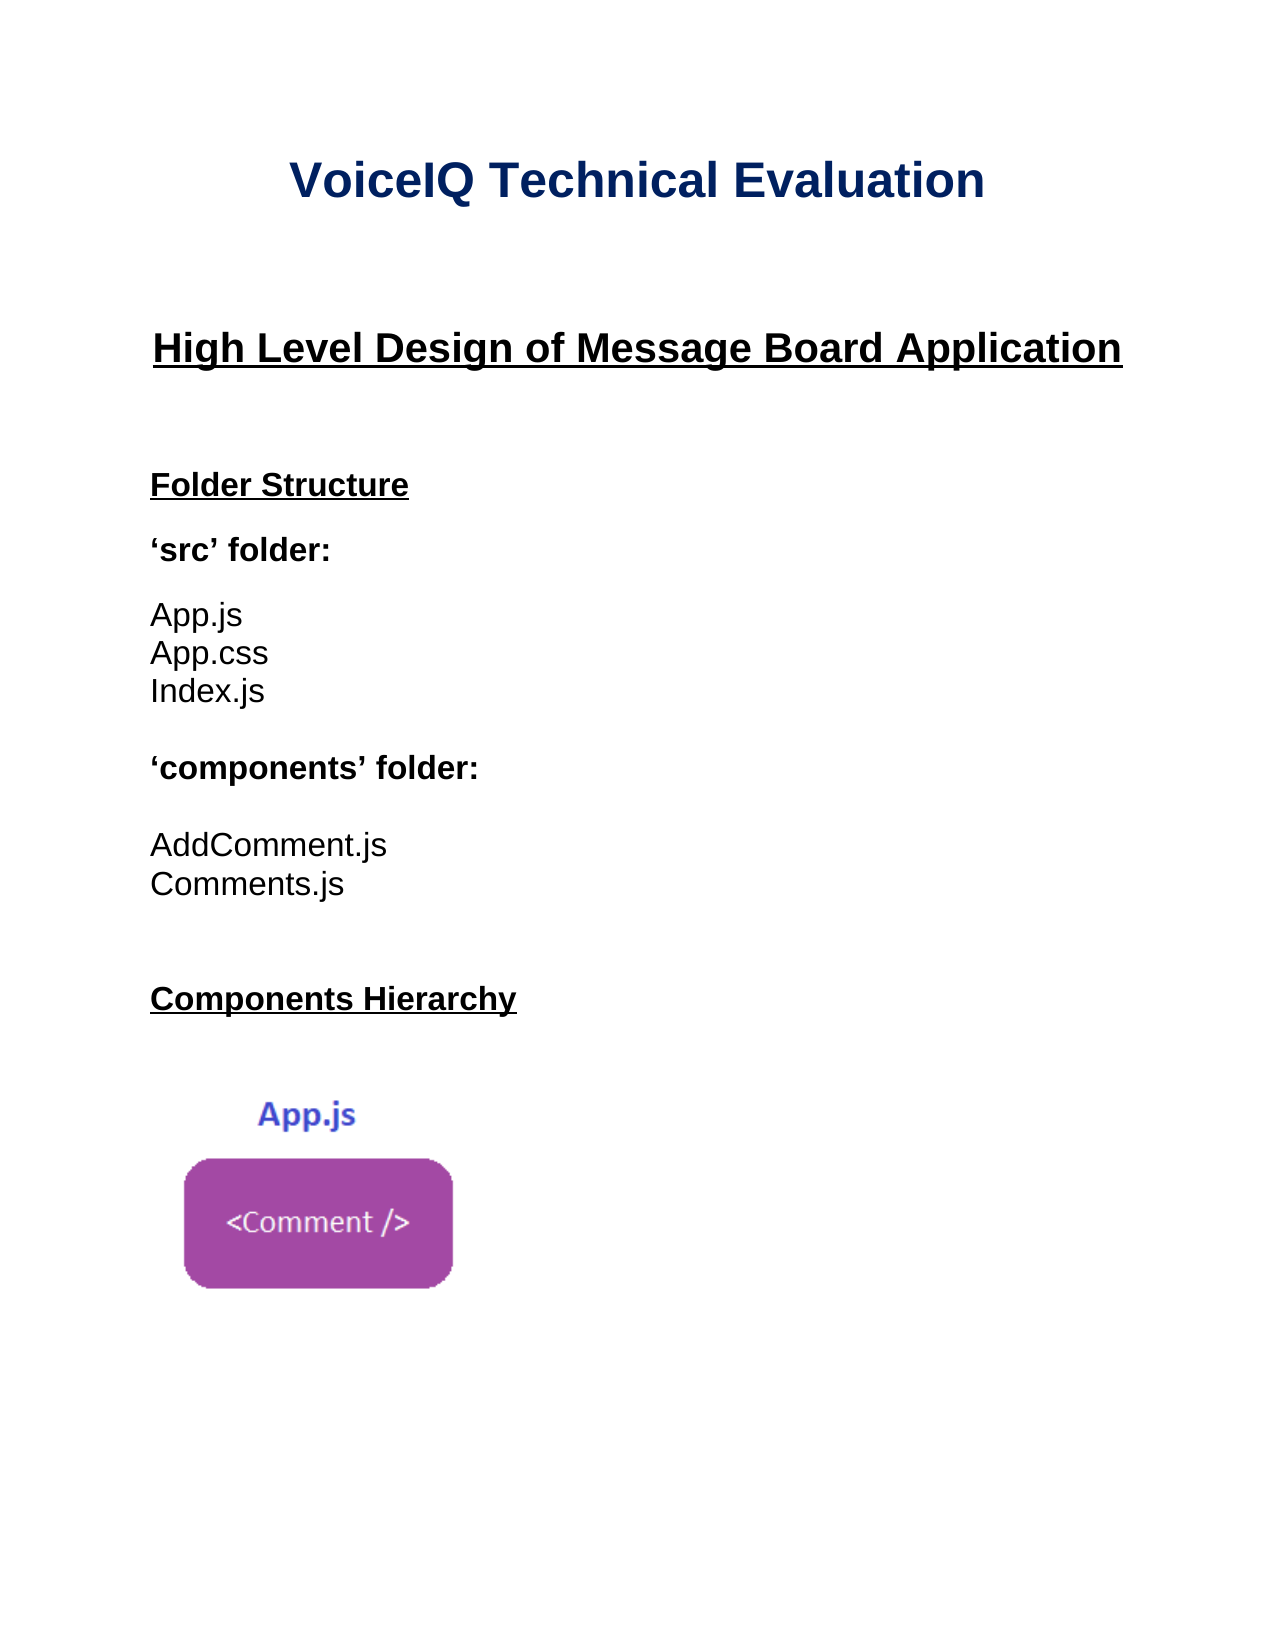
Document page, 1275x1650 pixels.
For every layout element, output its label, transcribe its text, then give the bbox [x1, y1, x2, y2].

text Comments.js [150, 864, 1125, 902]
text AddComment.js [150, 825, 1125, 864]
text ‘components’ folder: [150, 748, 1125, 787]
text Components Hierarchy [150, 979, 1125, 1017]
text App.js [150, 595, 1125, 633]
picture [150, 1082, 486, 1328]
text VoiceIQ Technical Evaluation [150, 150, 1125, 207]
text Index.js [150, 672, 1125, 710]
text High Level Design of Message Board Application [150, 324, 1125, 372]
text Folder Structure [150, 465, 1125, 503]
text ‘src’ folder: [150, 530, 1125, 568]
text App.css [150, 633, 1125, 672]
